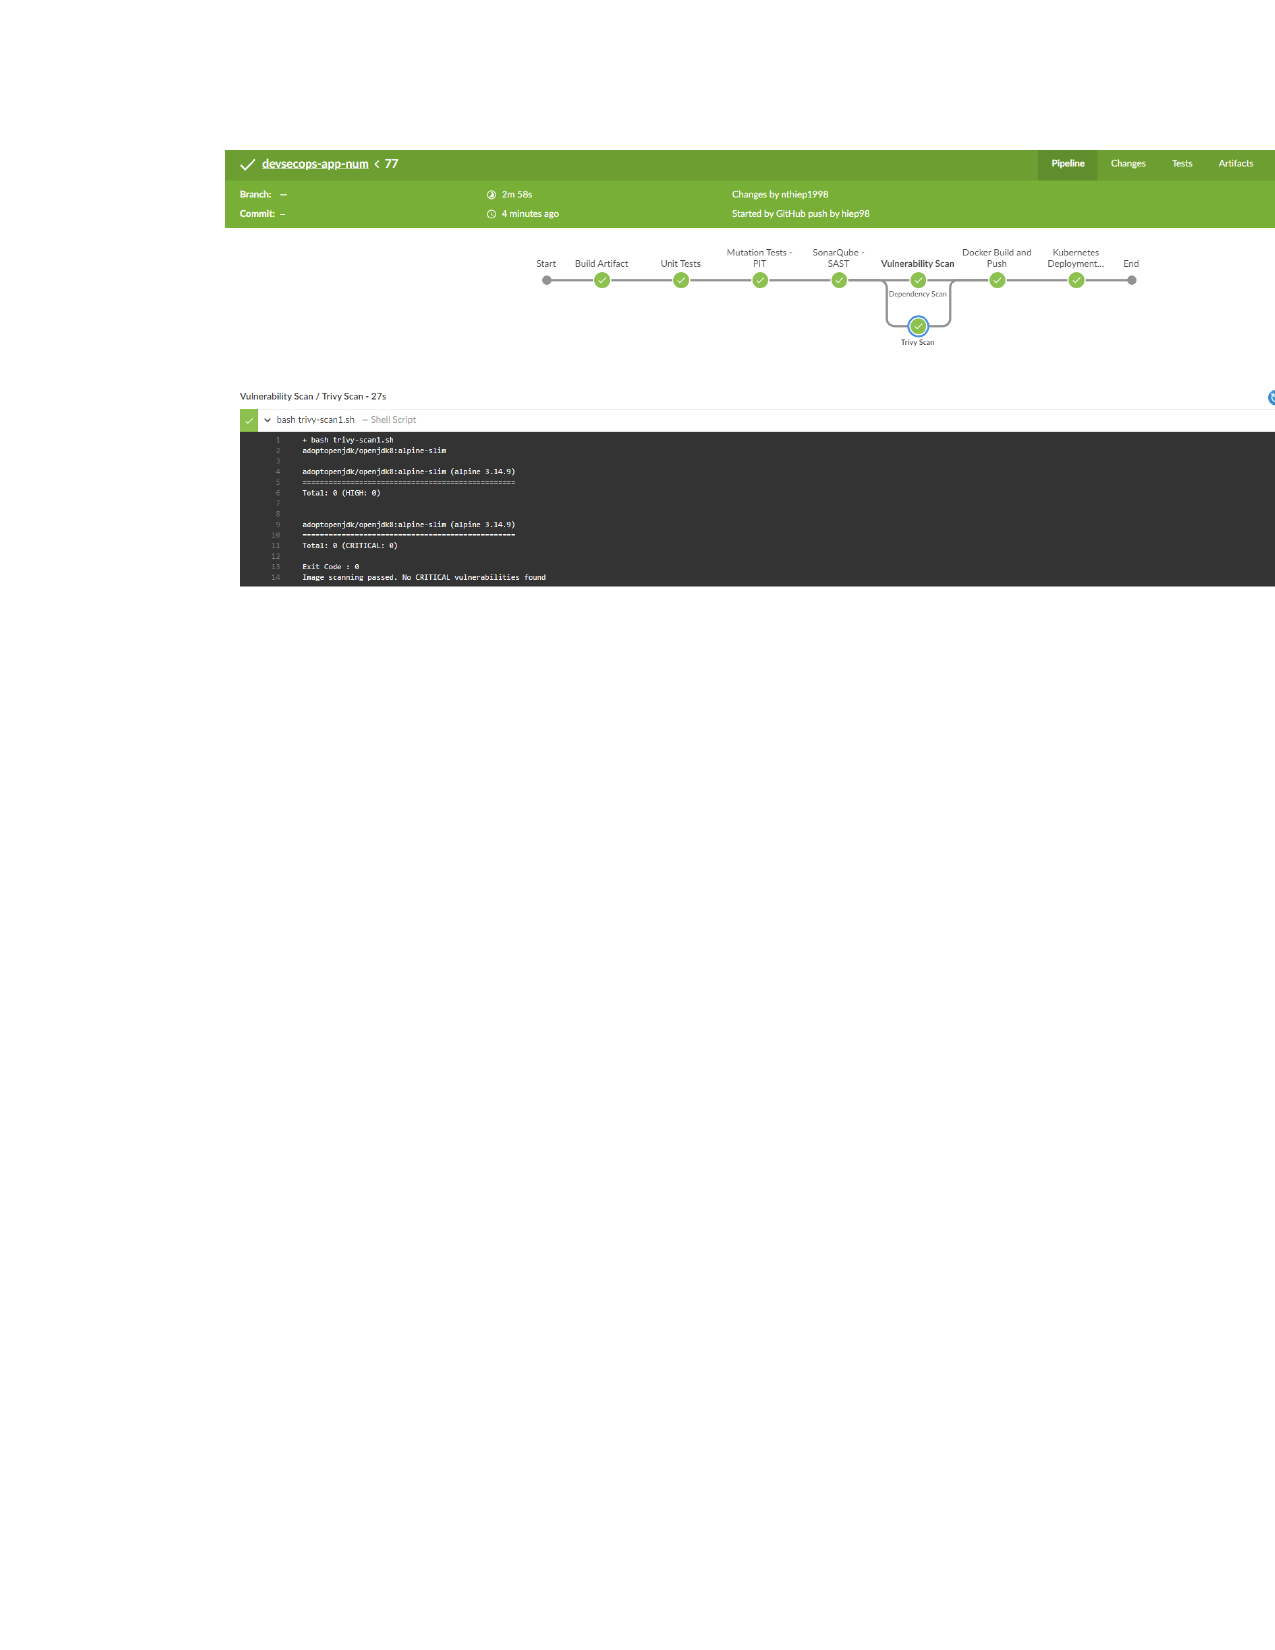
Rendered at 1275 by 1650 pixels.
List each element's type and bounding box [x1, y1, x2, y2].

picture [225, 150, 1275, 604]
